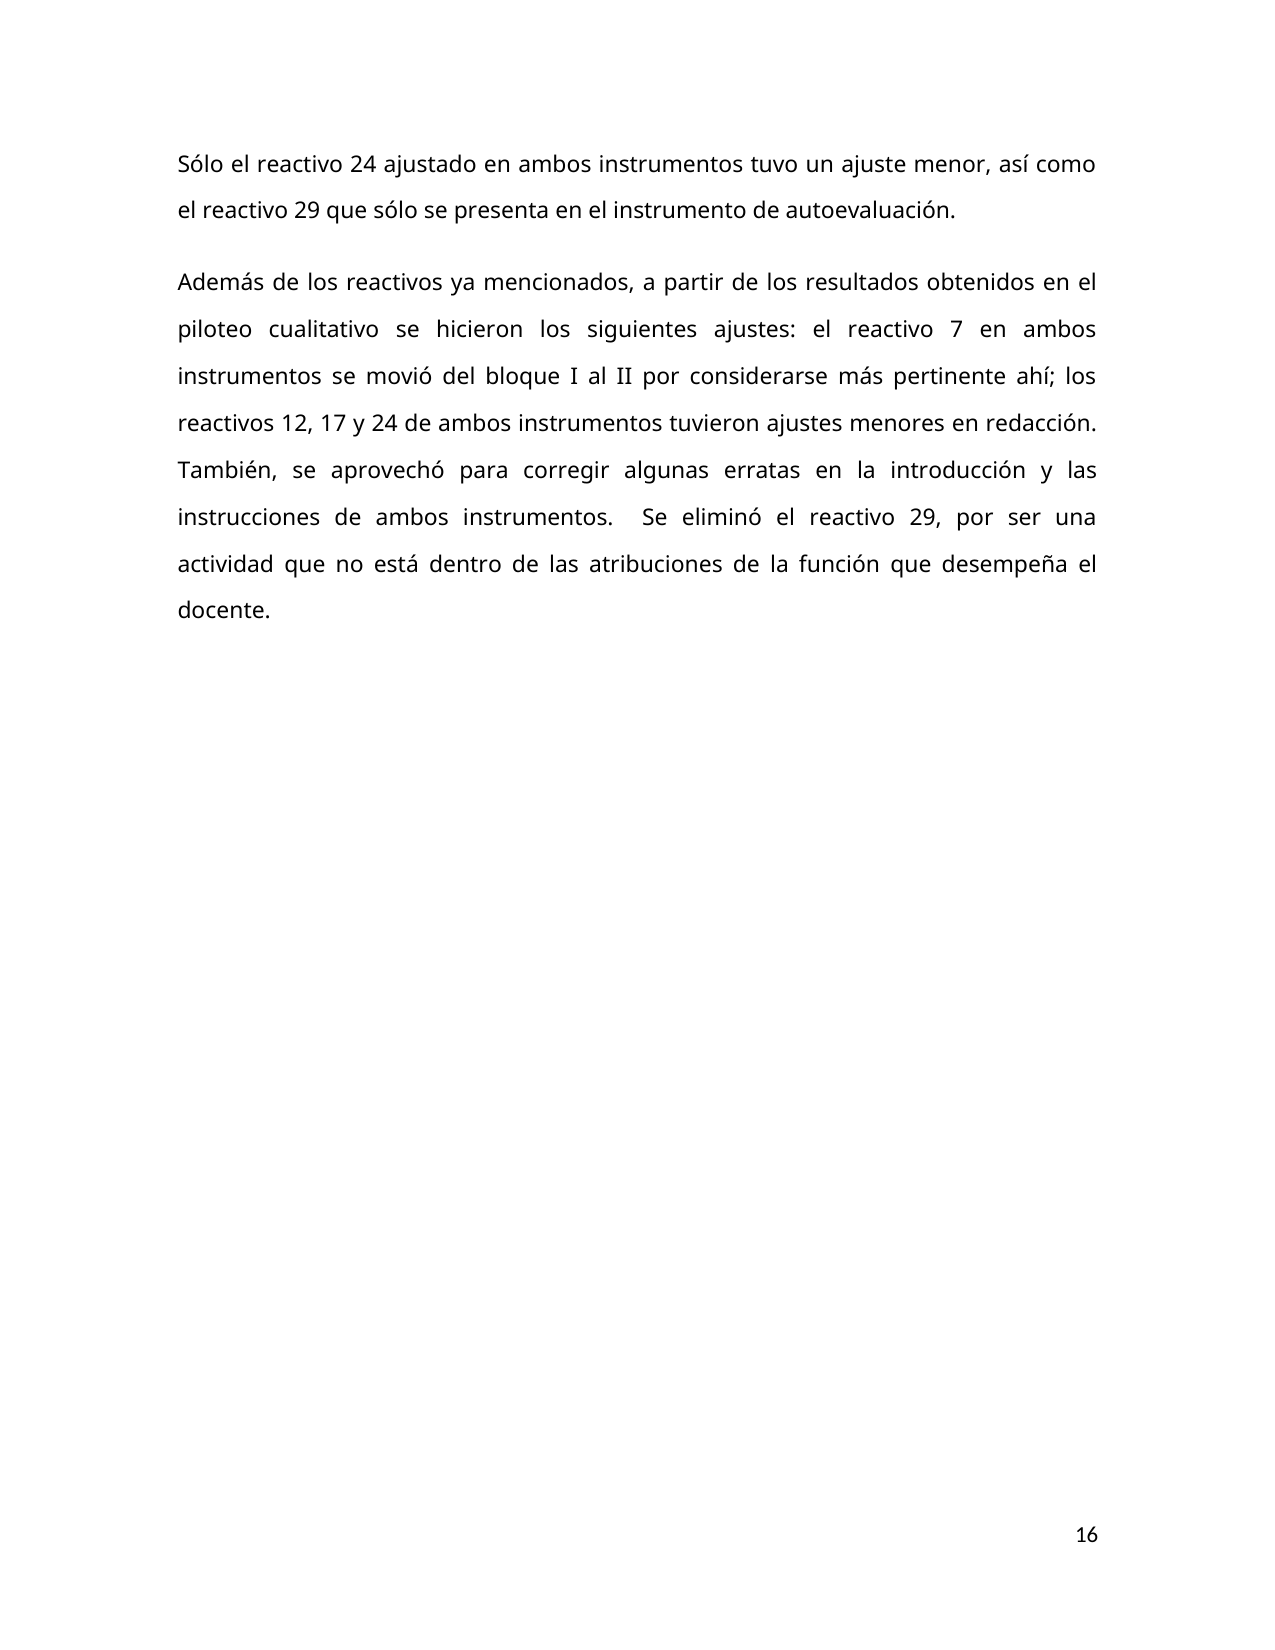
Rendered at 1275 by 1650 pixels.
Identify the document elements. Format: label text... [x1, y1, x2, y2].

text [177, 148, 1098, 226]
text Además de los reactivos ya mencionados, a partir de los resultados obtenidos en el piloteo cualitativo se hicieron los siguientes ajustes: el reactivo 7 en ambos instrumentos se movió del bloque I al II por considerarse más pertinente ahí; los reactivos 12, 17 y 24 de ambos instrumentos tuvieron ajustes menores en redacción. También, se aprovechó para corregir algunas erratas en la introducción y las instrucciones de ambos instrumentos. Se eliminó el reactivo 29, por ser una actividad que no está dentro de las atribuciones de la función que desempeña el docente. [177, 266, 1098, 626]
